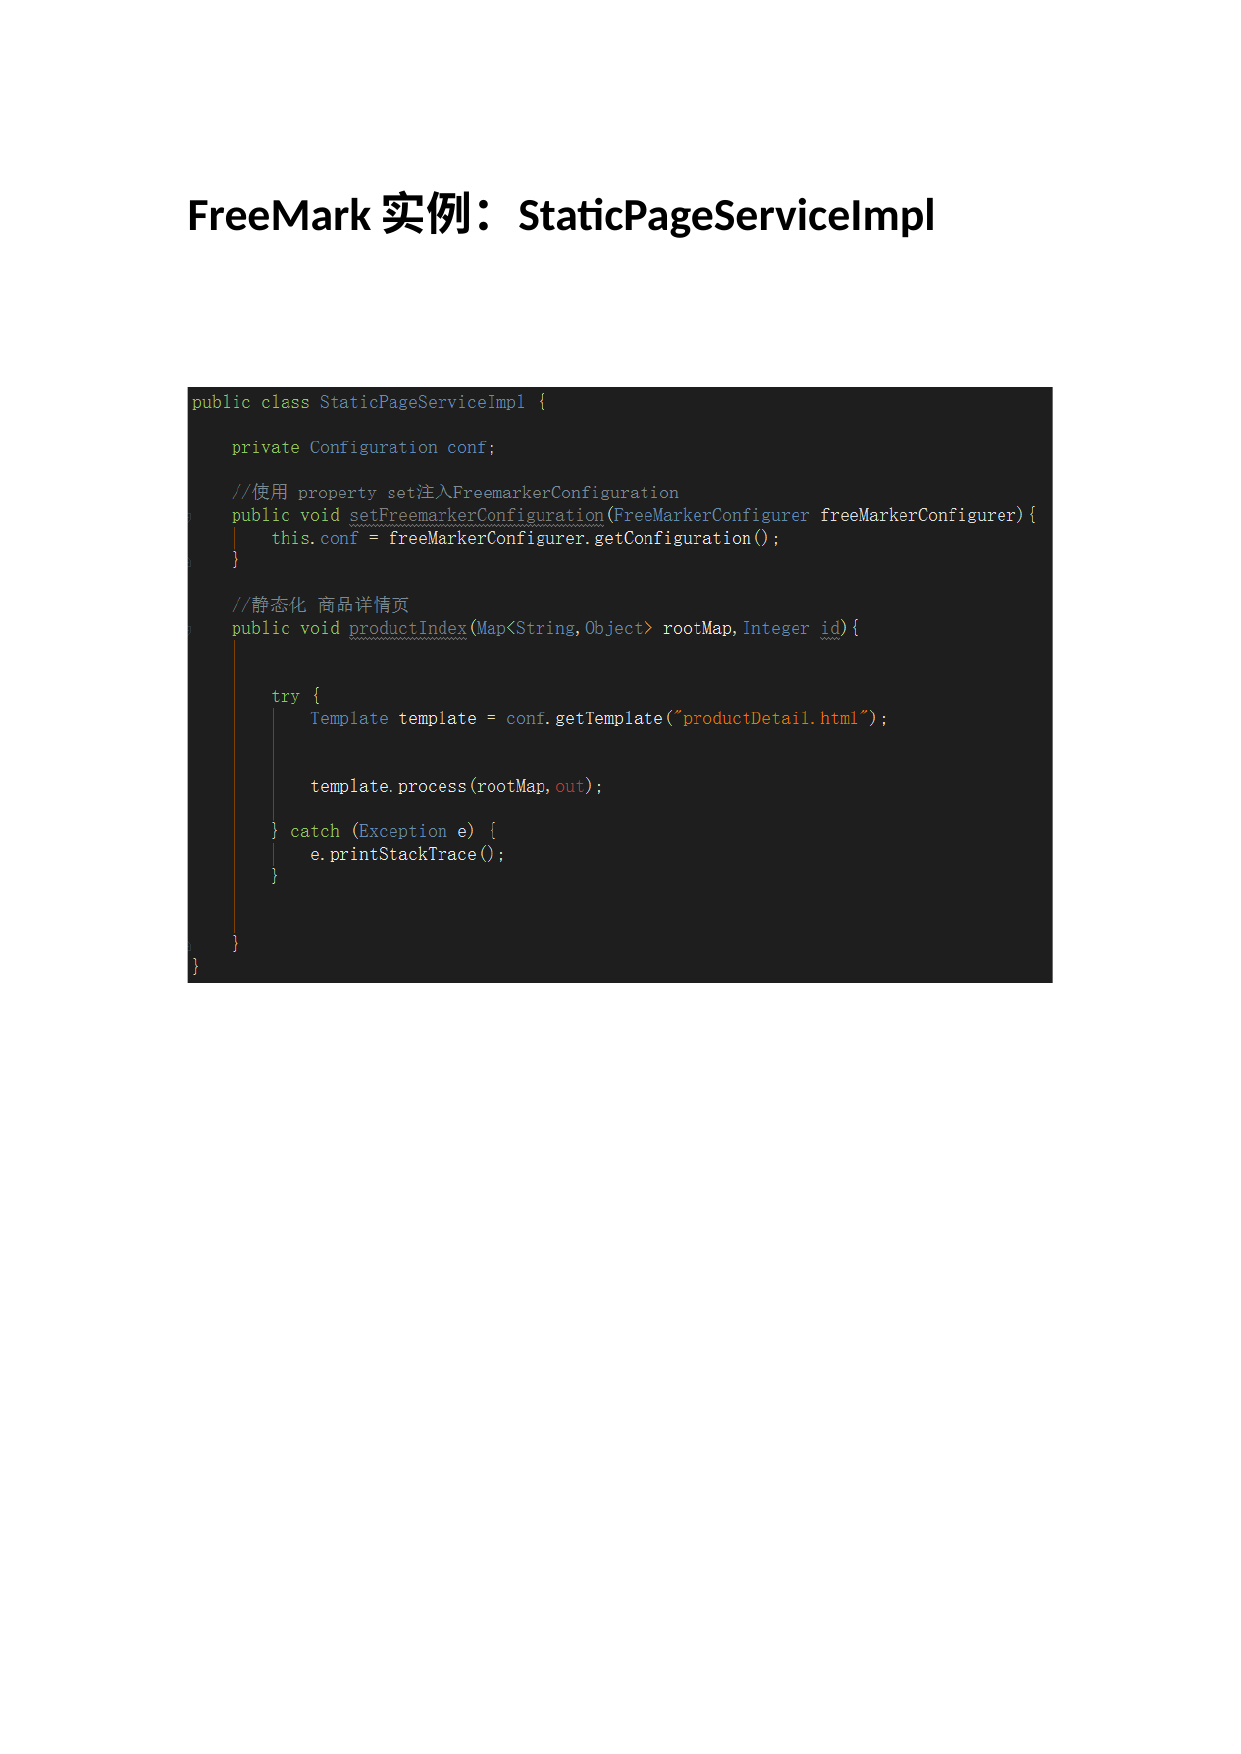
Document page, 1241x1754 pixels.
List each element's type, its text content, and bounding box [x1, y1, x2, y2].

picture [187, 387, 1053, 983]
subtitle FreeMark实例：StaticPageServiceImpl [187, 162, 1053, 259]
